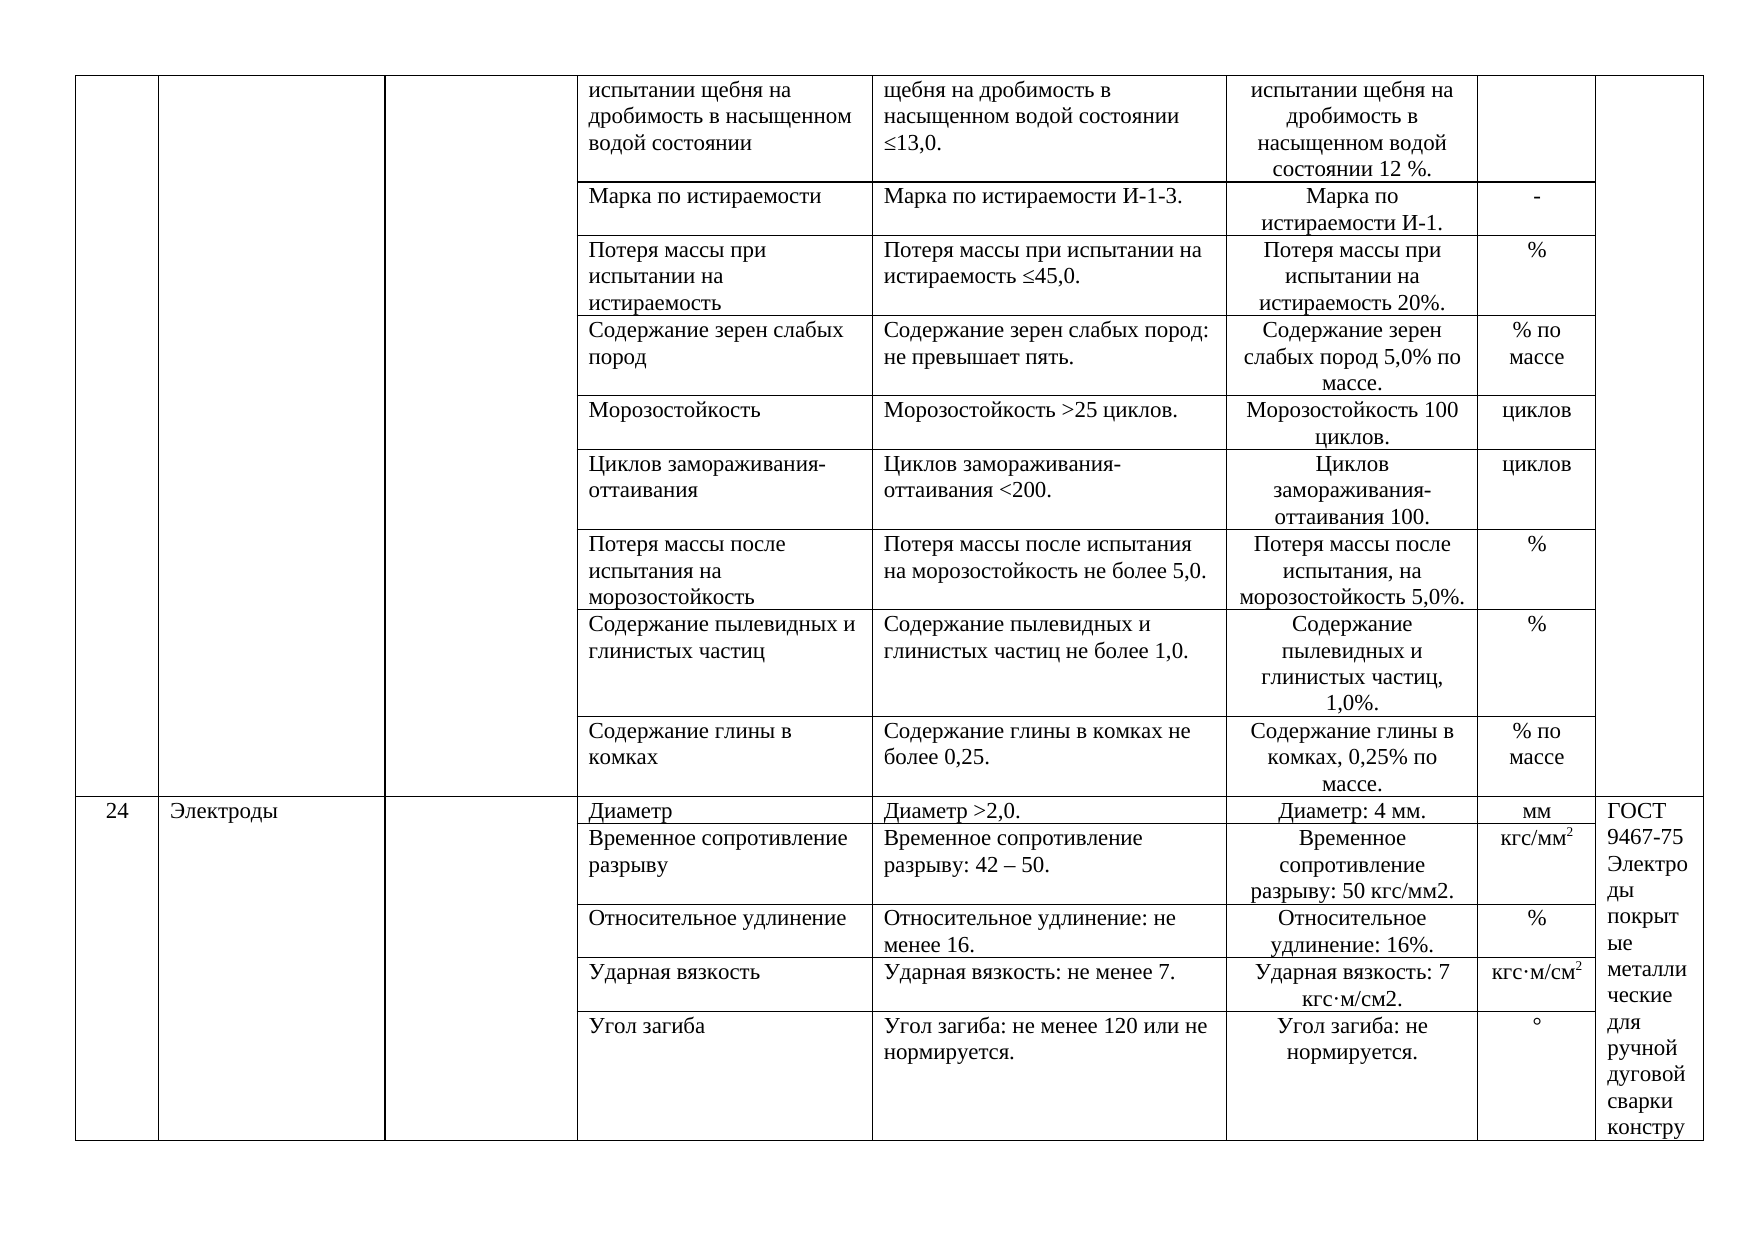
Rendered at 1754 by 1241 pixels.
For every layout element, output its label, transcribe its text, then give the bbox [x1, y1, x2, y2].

table_cell мм [1478, 797, 1595, 823]
table_cell Морозостойкость [578, 396, 872, 449]
table_cell Диаметр >2,0. [873, 797, 1226, 823]
table_cell Ударная вязкость [578, 958, 872, 1011]
table_cell Потеря массы при испытании на истираемость 20%. [1227, 236, 1477, 315]
table_cell % по массе [1478, 717, 1595, 796]
table_cell циклов [1478, 396, 1595, 449]
table_cell Угол загиба [578, 1012, 872, 1139]
table_cell Морозостойкость >25 циклов. [873, 396, 1226, 449]
table_cell Содержание глины в комках, 0,25% по массе. [1227, 717, 1477, 796]
table_cell Потеря массы после испытания на морозостойкость не более 5,0. [873, 530, 1226, 609]
table_cell % [1478, 76, 1595, 181]
table_cell Ударная вязкость: не менее 7. [873, 958, 1226, 1011]
table_cell - [1478, 183, 1595, 235]
table_cell Диаметр: 4 мм. [1227, 797, 1477, 823]
table_cell Относительное удлинение: не менее 16. [873, 905, 1226, 957]
table_cell Временное сопротивление разрыву: 50 кгс/мм2. [1227, 824, 1477, 903]
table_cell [578, 76, 872, 181]
table_cell % [1478, 610, 1595, 716]
table_cell Содержание пылевидных и глинистых частиц [578, 610, 872, 716]
table_cell Марка по истираемости И-1. [1227, 183, 1477, 235]
table_cell кгс/мм2 [1478, 824, 1595, 903]
table_cell % [1478, 905, 1595, 957]
table_cell Морозостойкость 100 циклов. [1227, 396, 1477, 449]
table_cell % [1478, 530, 1595, 609]
table_cell Содержание пылевидных и глинистых частиц не более 1,0. [873, 610, 1226, 716]
table_cell 24 [76, 797, 158, 1139]
table_cell Циклов замораживания-оттаивания <200. [873, 450, 1226, 529]
table_cell Временное сопротивление разрыву: 42 – 50. [873, 824, 1226, 903]
table_cell Марка по истираемости [578, 183, 872, 235]
table_cell Потеря массы после испытания на морозостойкость [578, 530, 872, 609]
table_cell % [1478, 236, 1595, 315]
table_cell кгс·м/см2 [1478, 958, 1595, 1011]
table_cell Содержание зерен слабых пород [578, 316, 872, 395]
table_cell Циклов замораживания-оттаивания 100. [1227, 450, 1477, 529]
table_cell Содержание зерен слабых пород 5,0% по массе. [1227, 316, 1477, 395]
table_cell Потеря массы при испытании на истираемость [578, 236, 872, 315]
table_cell Циклов замораживания-оттаивания [578, 450, 872, 529]
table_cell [873, 1012, 1226, 1139]
table_cell Относительное удлинение: 16%. [1227, 905, 1477, 957]
table_cell Потеря массы при испытании на истираемость ≤45,0. [873, 236, 1226, 315]
table_cell Марка по истираемости И-1-3. [873, 183, 1226, 235]
table_cell ГОСТ 9467-75 Электроды покрытые металлические для ручной дуговой сварки конструкционных и теплоустойчивых сталей. Типы. [1596, 797, 1703, 1139]
table_cell Содержание пылевидных и глинистых частиц, 1,0%. [1227, 610, 1477, 716]
table_cell Относительное удлинение [578, 905, 872, 957]
table_cell ° [1478, 1012, 1595, 1139]
table_cell Ударная вязкость: 7 кгс·м/см2. [1227, 958, 1477, 1011]
table_cell Потеря массы после испытания, на морозостойкость 5,0%. [1227, 530, 1477, 609]
table_cell % по массе [1478, 316, 1595, 395]
table_cell Временное сопротивление разрыву [578, 824, 872, 903]
table_cell Электроды [159, 797, 384, 1139]
table_cell Содержание глины в комках [578, 717, 872, 796]
table_cell Содержание зерен слабых пород: не превышает пять. [873, 316, 1226, 395]
table_cell циклов [1478, 450, 1595, 529]
table_cell Диаметр [578, 797, 872, 823]
table_cell Содержание глины в комках не более 0,25. [873, 717, 1226, 796]
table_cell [1227, 1012, 1477, 1139]
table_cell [873, 76, 1226, 181]
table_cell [1227, 76, 1477, 181]
table_cell [386, 797, 577, 1139]
